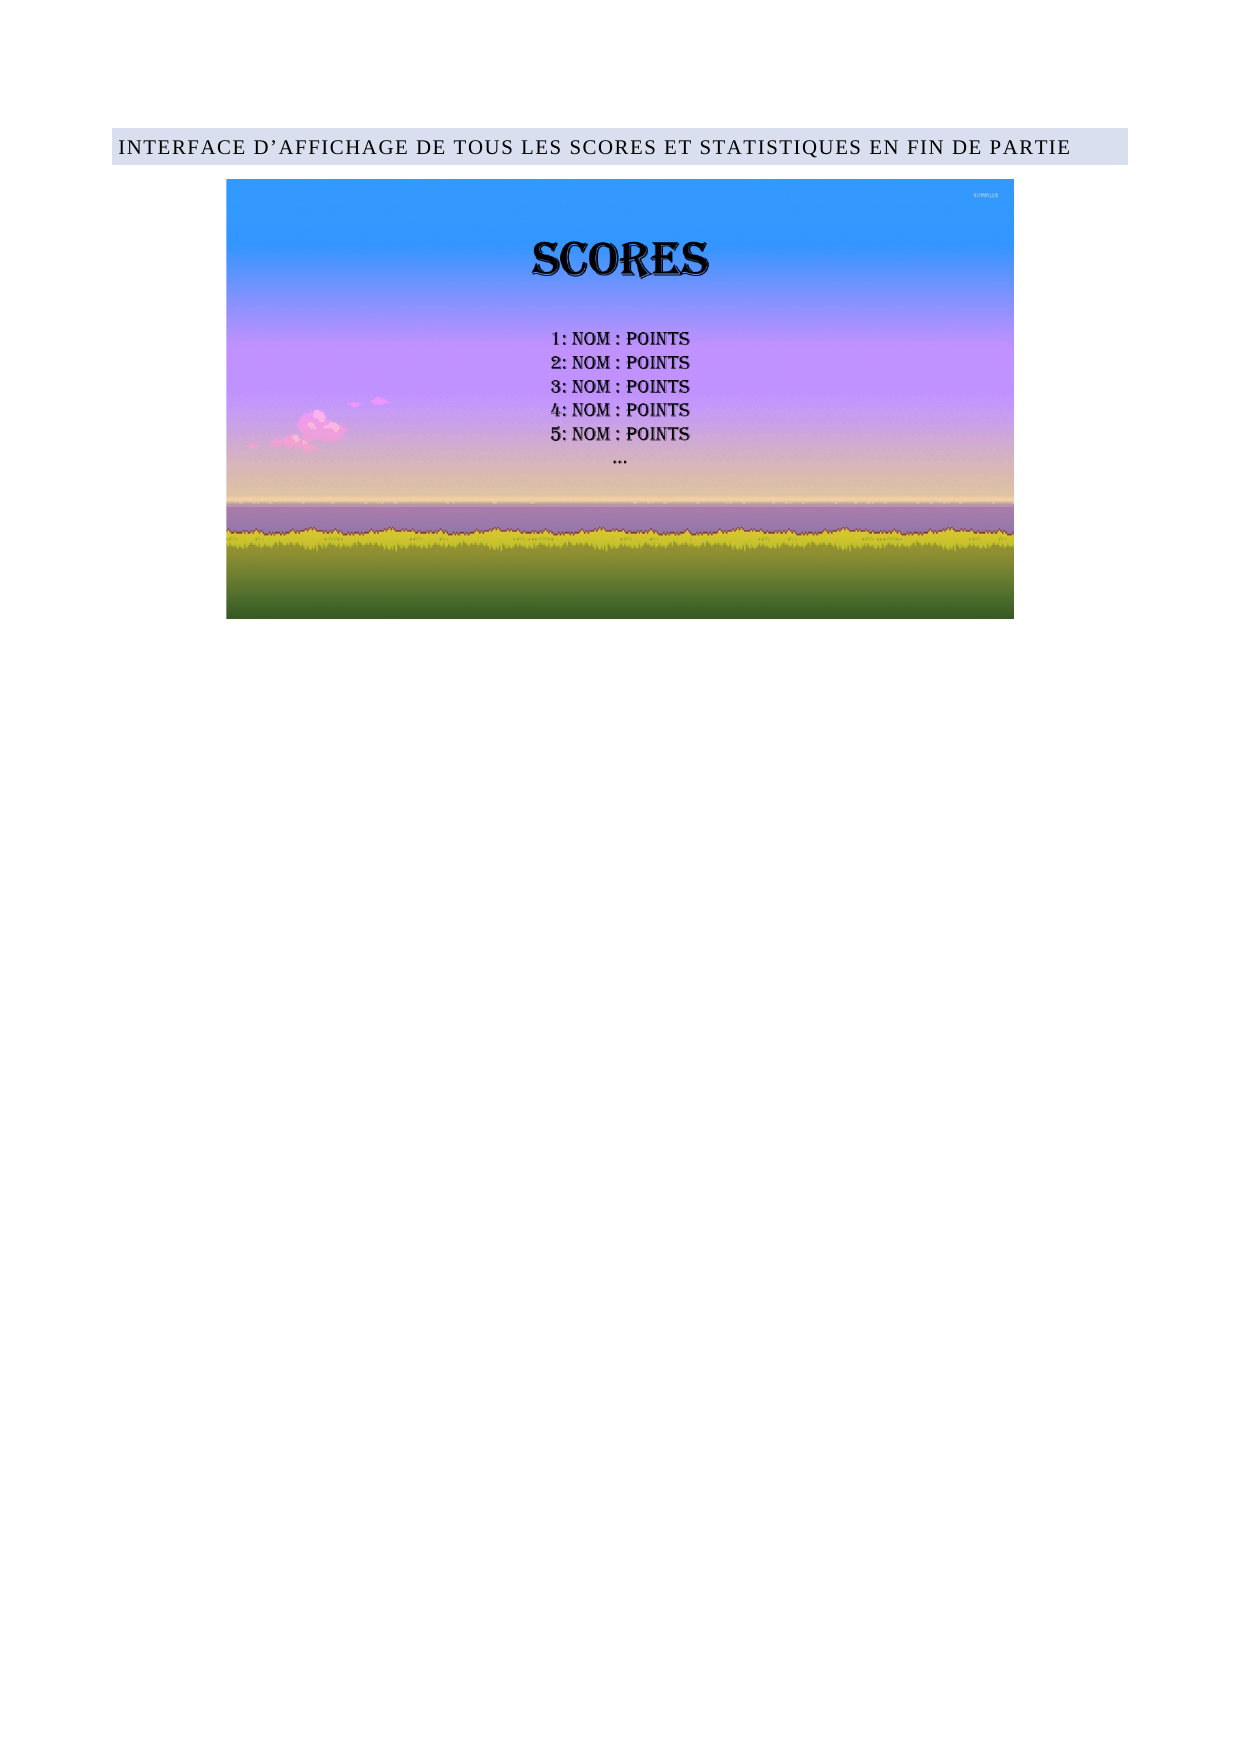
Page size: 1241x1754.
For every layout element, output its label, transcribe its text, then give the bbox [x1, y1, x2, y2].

subtitle Interface d’affichage de tous les scores et statistiques en fin de partie [118, 135, 1122, 159]
picture [226, 179, 1014, 619]
